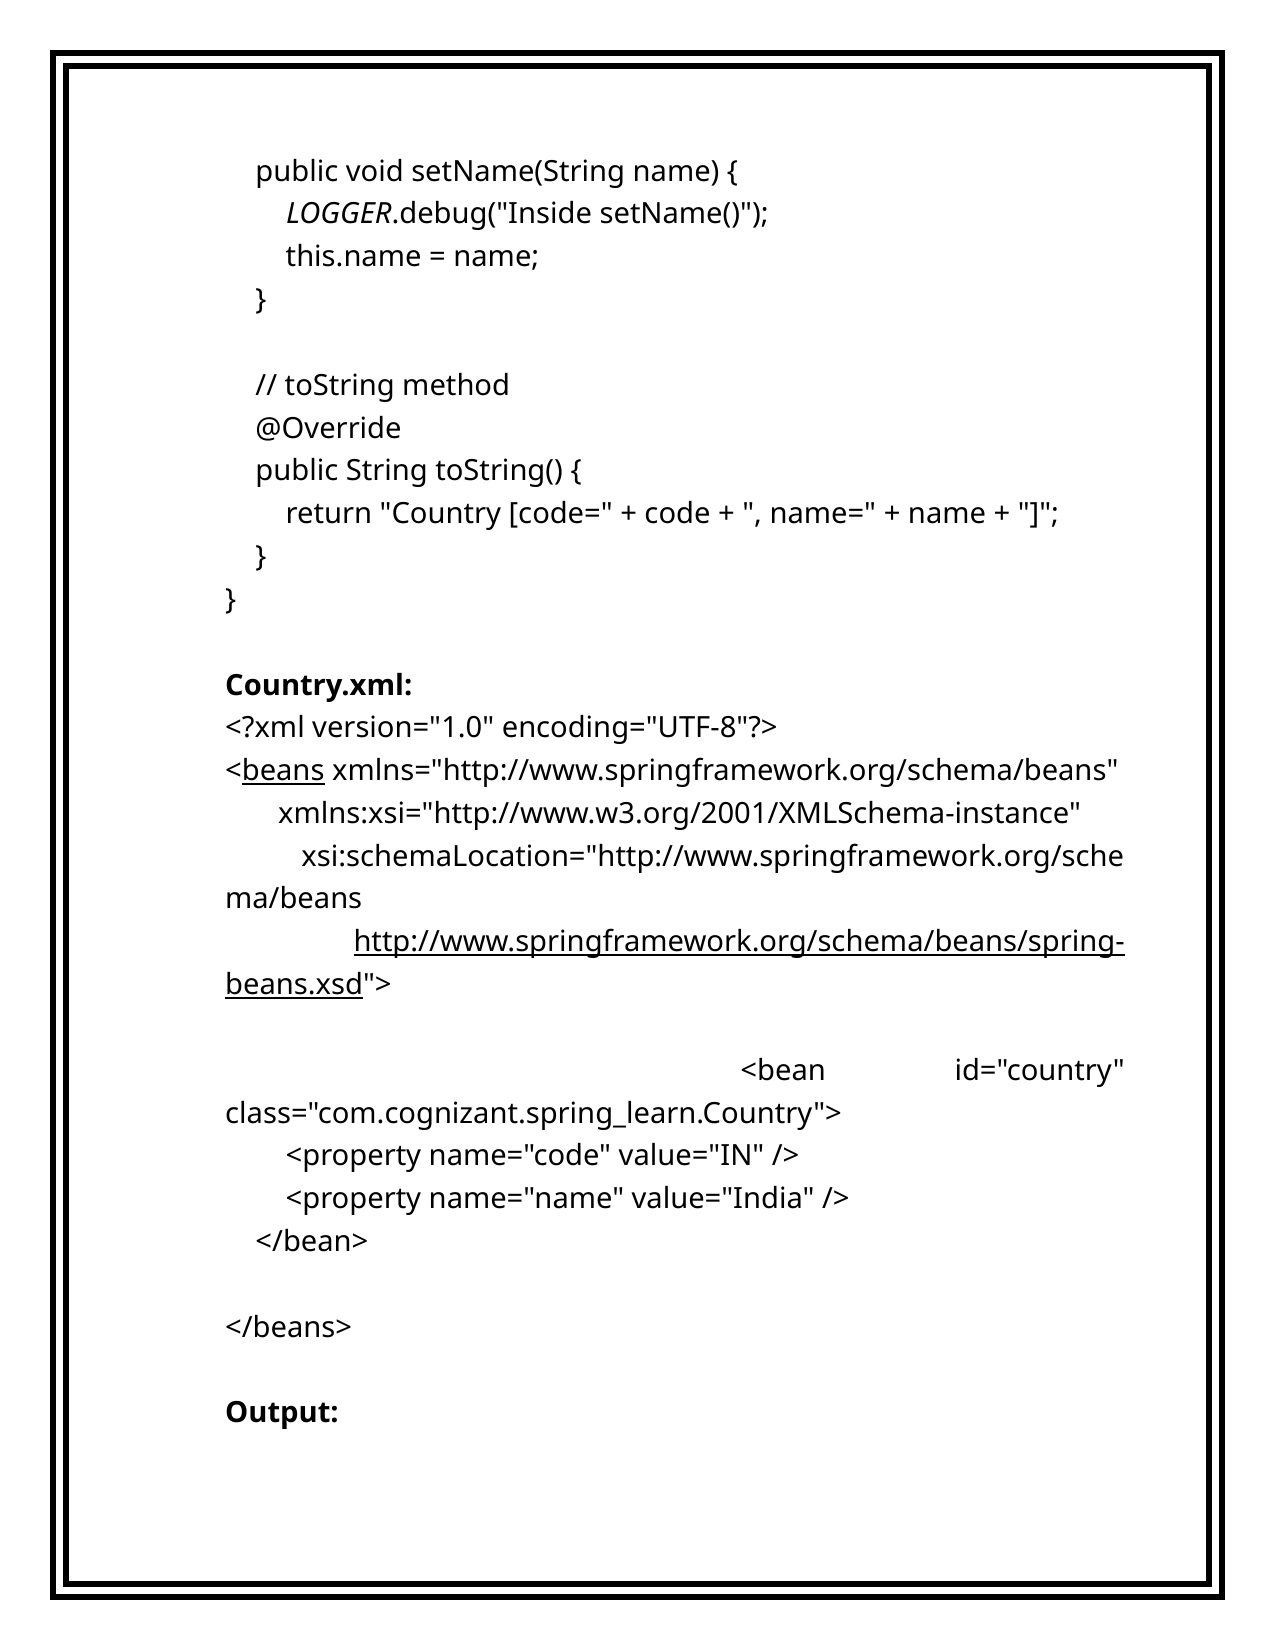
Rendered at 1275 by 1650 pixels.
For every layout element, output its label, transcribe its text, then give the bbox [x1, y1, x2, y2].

list <bean id="country" class="com.cognizant.spring_learn.Country"> [225, 1049, 1125, 1132]
list public String toString() { [225, 450, 1125, 489]
list public void setName(String name) { [225, 150, 1125, 190]
list xmlns:xsi="http://www.w3.org/2001/XMLSchema-instance" [225, 792, 1125, 832]
list } [225, 278, 1125, 318]
list // toString method [225, 364, 1125, 404]
list http://www.springframework.org/schema/beans/spring-beans.xsd"> [225, 921, 1125, 1003]
list <?xml version="1.0" encoding="UTF-8"?> [225, 707, 1125, 746]
list LOGGER.debug("Inside setName()"); [225, 193, 1125, 232]
list </bean> [225, 1220, 1125, 1260]
list @Override [225, 407, 1125, 447]
list } [225, 535, 1125, 575]
list </beans> [225, 1306, 1125, 1346]
list Country.xml: [225, 664, 1125, 703]
list this.name = name; [225, 236, 1125, 275]
list return "Country [code=" + code + ", name=" + name + "]"; [225, 492, 1125, 532]
list <property name="name" value="India" /> [225, 1177, 1125, 1217]
list xsi:schemaLocation="http://www.springframework.org/schema/beans [225, 835, 1125, 917]
list Output: [225, 1392, 1125, 1431]
list <property name="code" value="IN" /> [225, 1135, 1125, 1174]
list } [225, 578, 1125, 618]
list <beans xmlns="http://www.springframework.org/schema/beans" [225, 749, 1125, 789]
